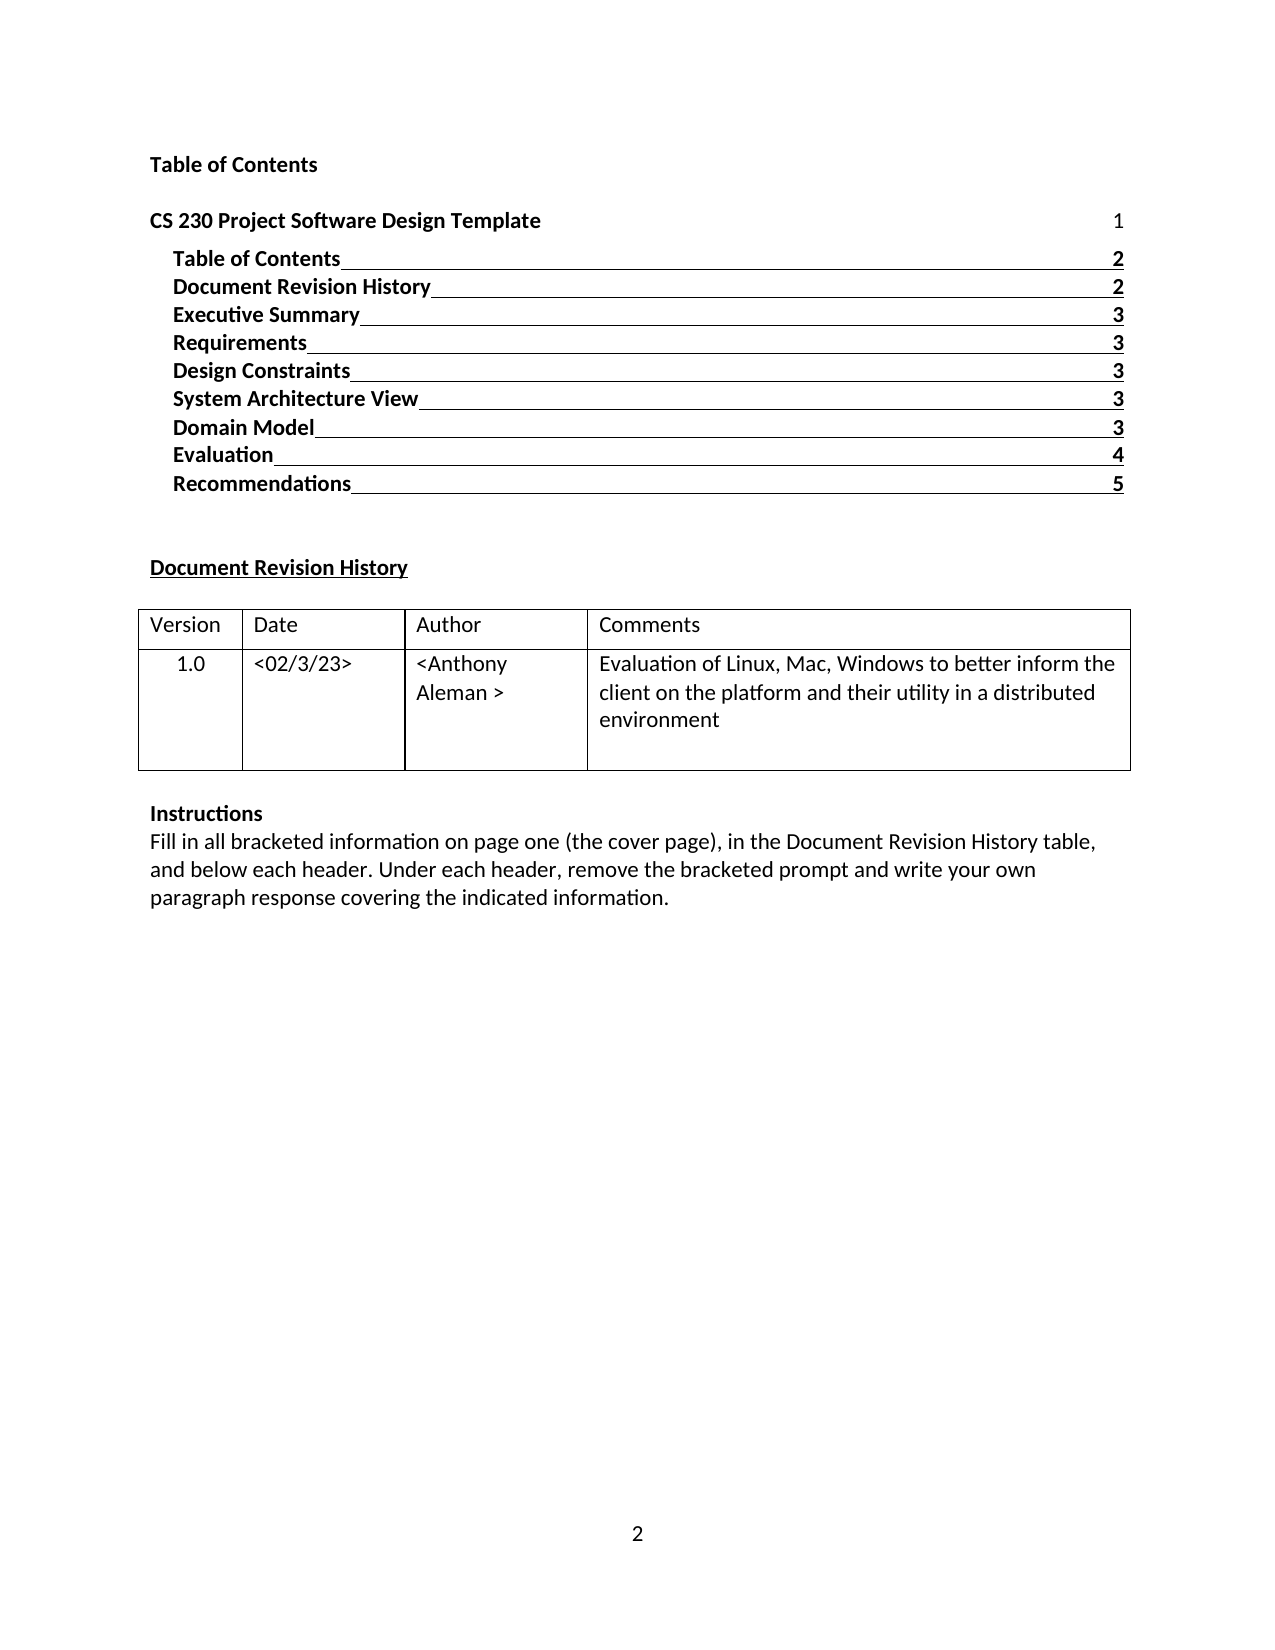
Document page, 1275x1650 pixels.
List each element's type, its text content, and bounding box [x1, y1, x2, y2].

table_header Author [406, 610, 587, 648]
table_header Version [139, 610, 242, 648]
table_cell Evaluation of Linux, Mac, Windows to better inform the client on the platform and their utility in a distributed environment [588, 650, 1130, 770]
subtitle Table of Contents [150, 150, 1125, 178]
table_cell <Anthony Aleman > [406, 650, 587, 770]
table_cell 1.0 [139, 650, 242, 770]
table_cell <02/3/23> [243, 650, 404, 770]
text Fill in all bracketed information on page one (the cover page), in the Document Revision History table, and below each header. Under each header, remove the bracketed prompt and write your own paragraph response covering the indicated information. [150, 827, 1125, 911]
subtitle Document Revision History [150, 553, 1125, 581]
table_header Date [243, 610, 404, 648]
table_header Comments [588, 610, 1130, 648]
text Instructions [150, 799, 1125, 827]
